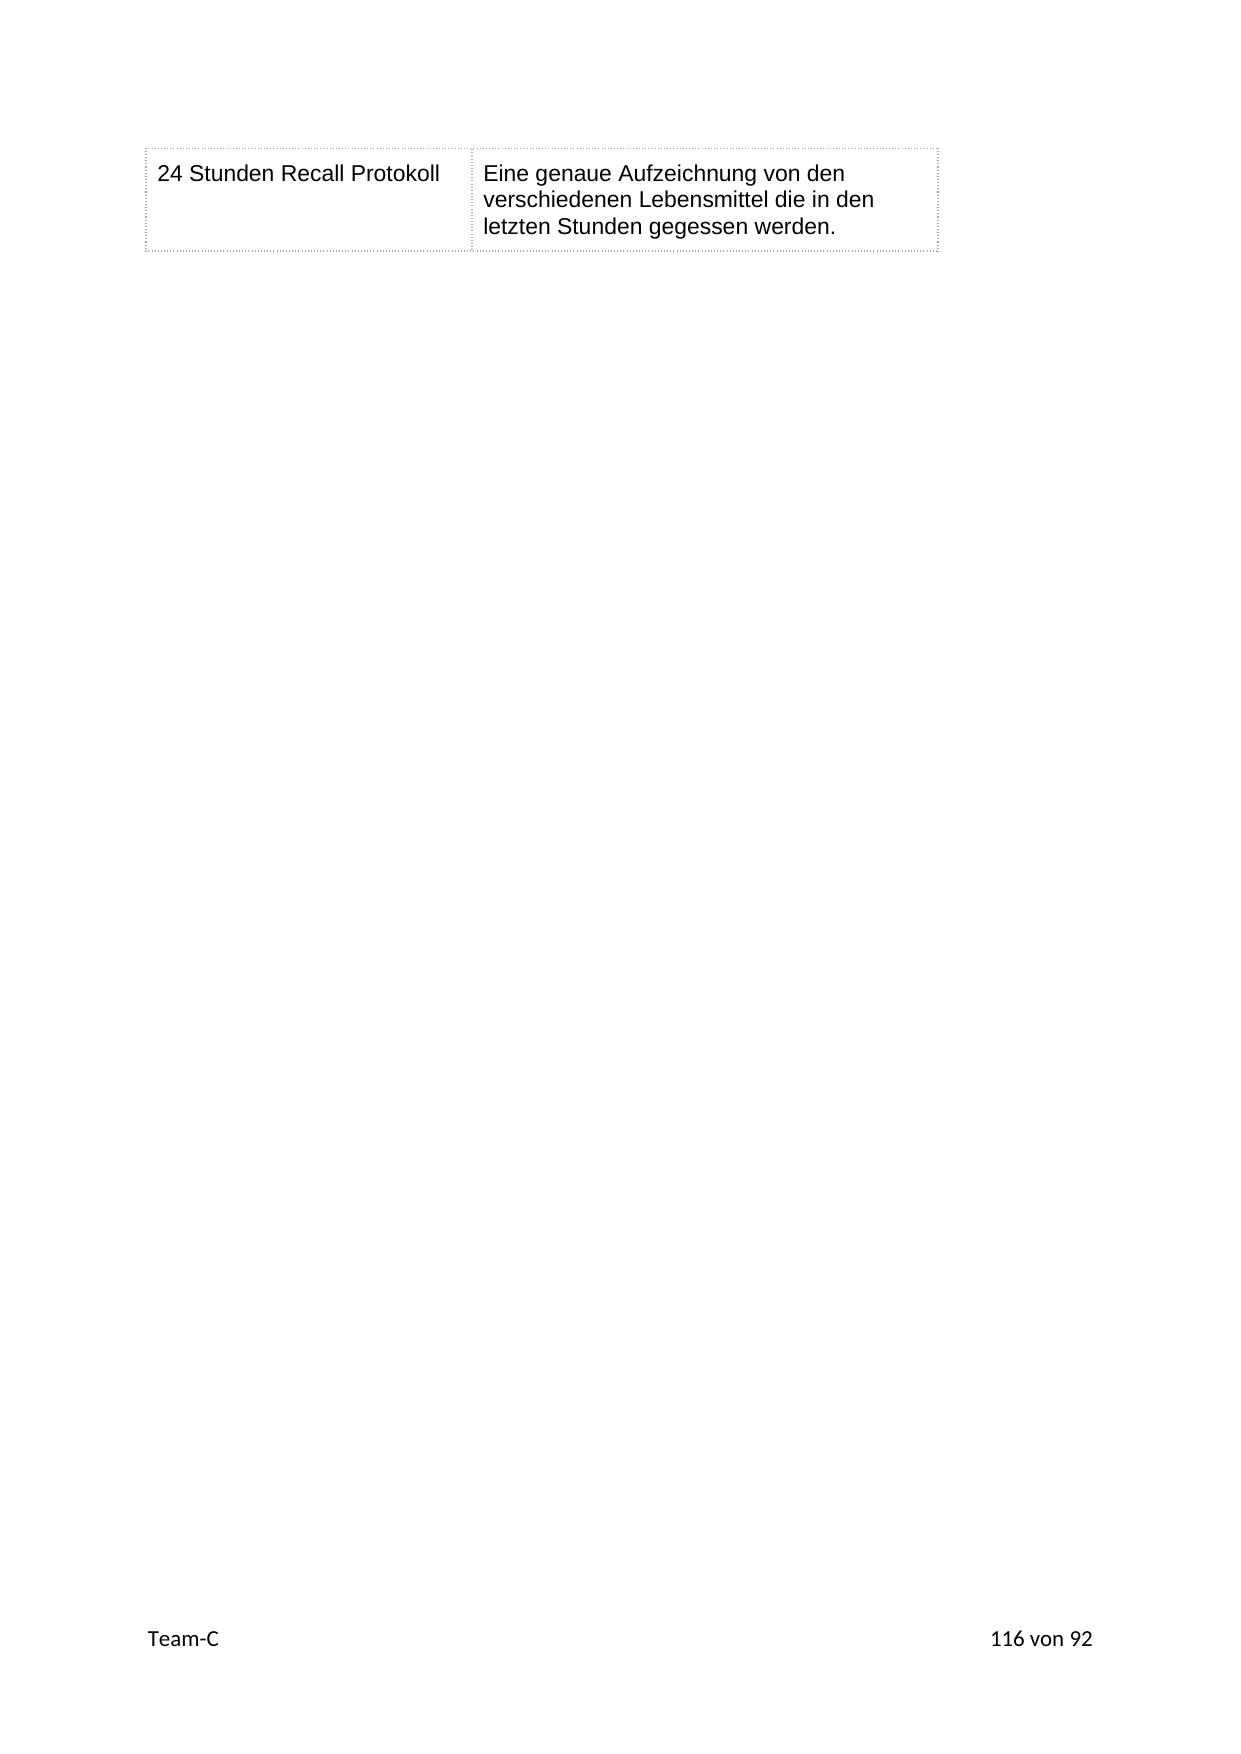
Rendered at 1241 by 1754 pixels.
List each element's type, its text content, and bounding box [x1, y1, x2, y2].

table_header 24 Stunden Recall Protokoll [146, 148, 472, 250]
table_header Eine genaue Aufzeichnung von den verschiedenen Lebensmittel die in den letzten Stunden gegessen werden. [472, 148, 938, 250]
